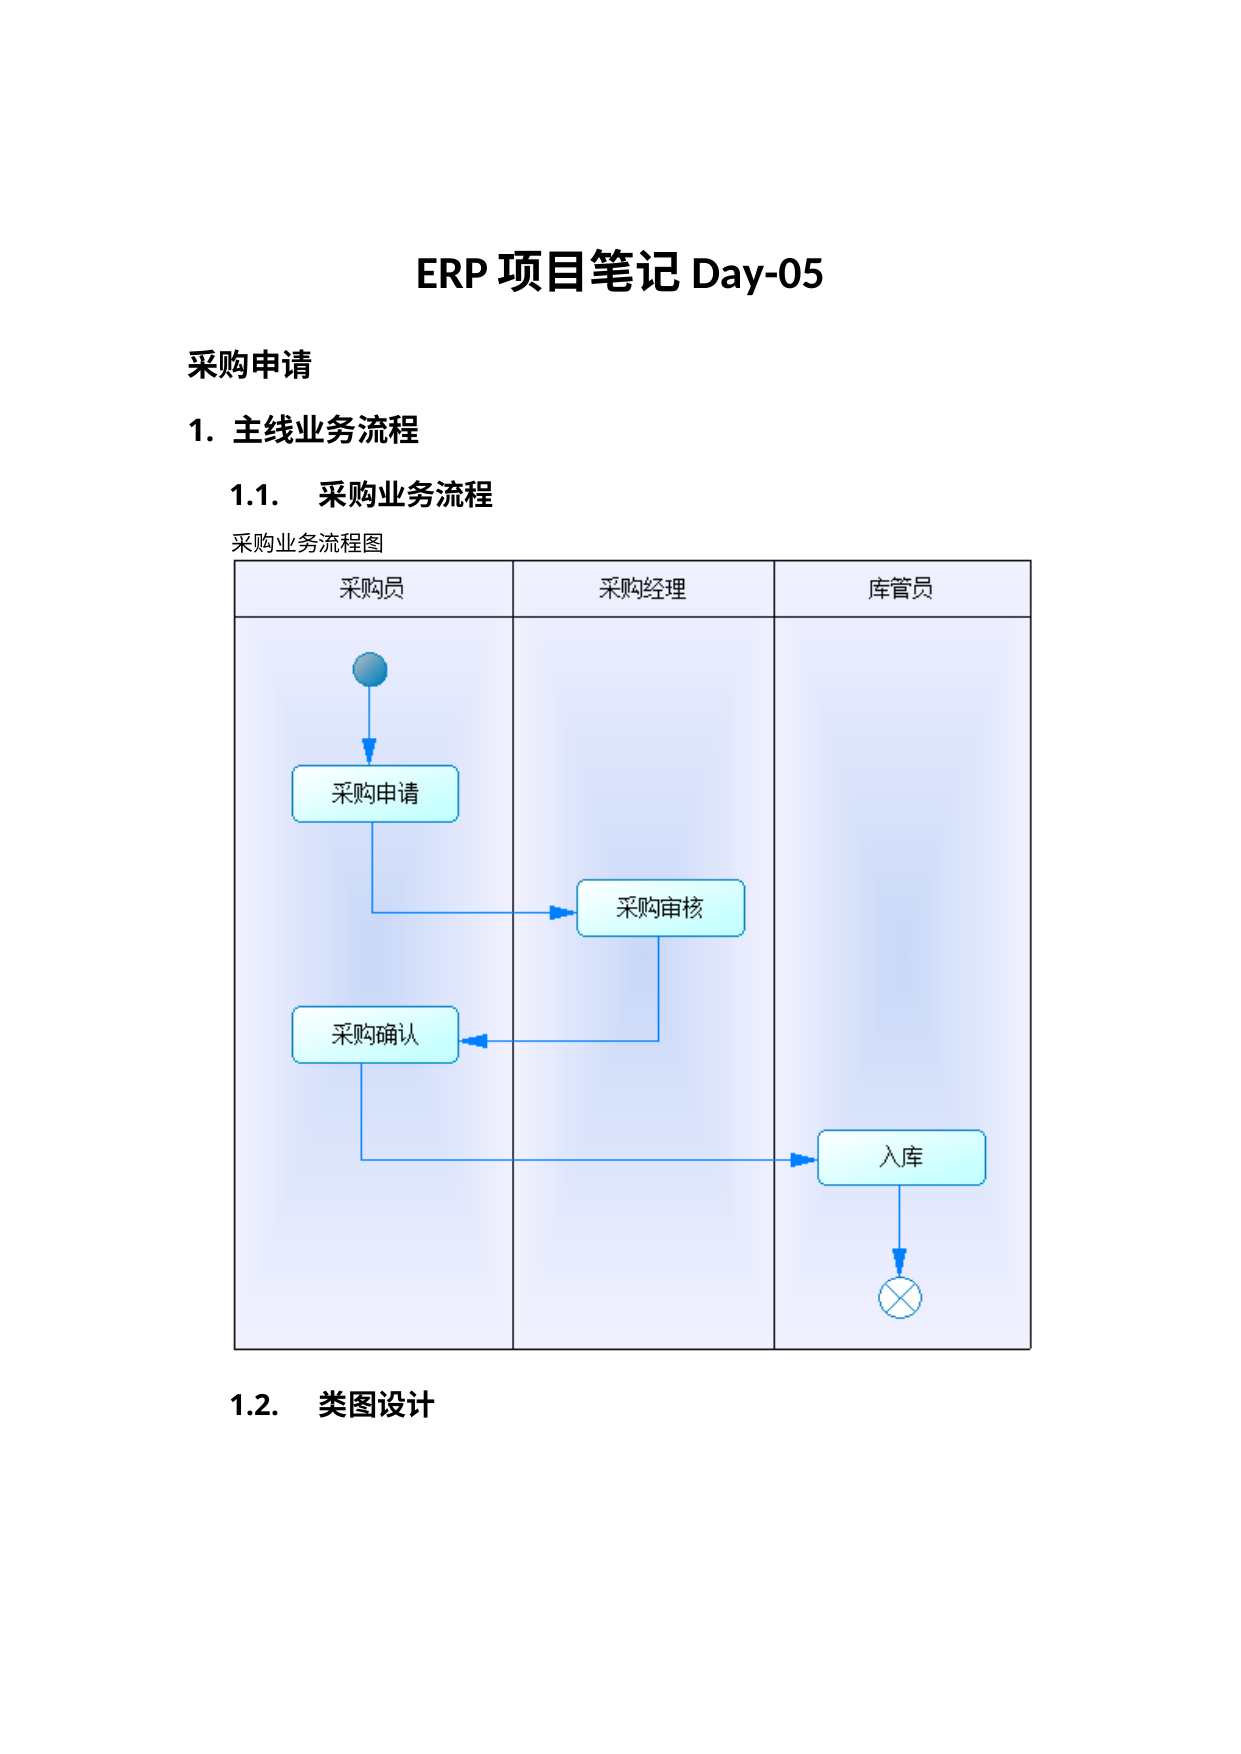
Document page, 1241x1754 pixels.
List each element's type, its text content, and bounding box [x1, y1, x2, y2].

picture [231, 557, 1035, 1352]
text ERP项目笔记 Day-05 [187, 220, 1053, 318]
list 采购申请 [187, 330, 1053, 395]
text 类图设计 [229, 1370, 1053, 1435]
text 采购业务流程 [229, 460, 1053, 525]
text 采购业务流程图 [187, 525, 1053, 558]
text 主线业务流程 [187, 395, 1053, 460]
